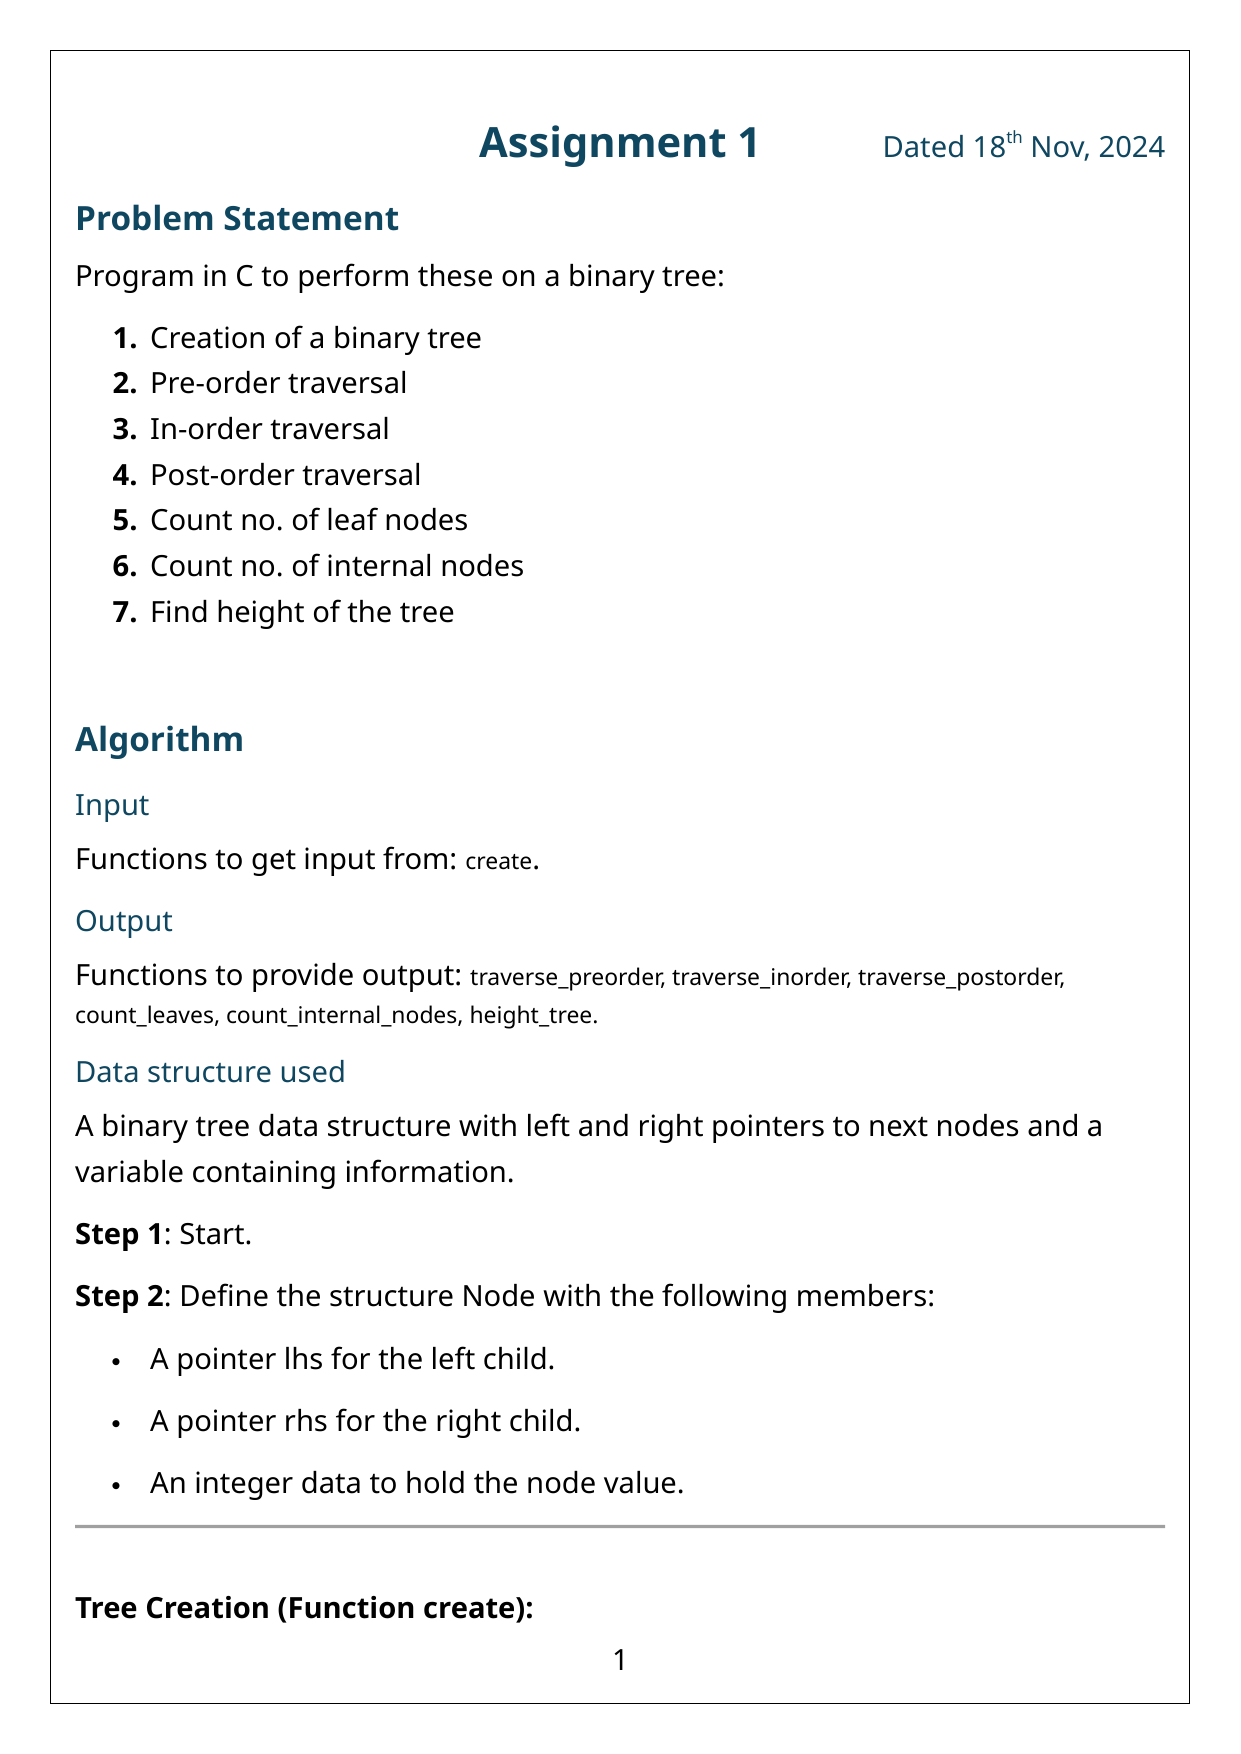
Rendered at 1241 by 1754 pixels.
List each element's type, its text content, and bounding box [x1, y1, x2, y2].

list Count no. of internal nodes [112, 545, 1165, 585]
text Functions to get input from: create. [75, 838, 1165, 878]
subtitle Output [75, 901, 1165, 940]
list Pre-order traversal [112, 363, 1165, 402]
subtitle Assignment 1 Dated 18th Nov, 2024 [75, 112, 1165, 169]
list An integer data to hold the node value. [112, 1463, 1165, 1502]
subtitle Input [75, 784, 1165, 824]
list Post-order traversal [112, 454, 1165, 494]
subtitle Algorithm [75, 716, 1165, 761]
text Functions to provide output: traverse_preorder, traverse_inorder, traverse_postorder, count_leaves, count_internal_nodes, height_tree. [75, 954, 1165, 1030]
text A binary tree data structure with left and right pointers to next nodes and a variable containing information. [75, 1106, 1165, 1191]
text Tree Creation (Function create): [75, 1587, 1165, 1627]
list In-order traversal [112, 408, 1165, 448]
subtitle Problem Statement [75, 194, 1165, 240]
text Step 1: Start. [75, 1213, 1165, 1253]
list Creation of a binary tree [112, 317, 1165, 357]
text Program in C to perform these on a binary tree: [75, 255, 1165, 294]
list A pointer rhs for the right child. [112, 1400, 1165, 1440]
subtitle Data structure used [75, 1052, 1165, 1091]
text Step 2: Define the structure Node with the following members: [75, 1276, 1165, 1315]
list A pointer lhs for the left child. [112, 1338, 1165, 1378]
list Find height of the tree [112, 591, 1165, 631]
list Count no. of leaf nodes [112, 500, 1165, 539]
